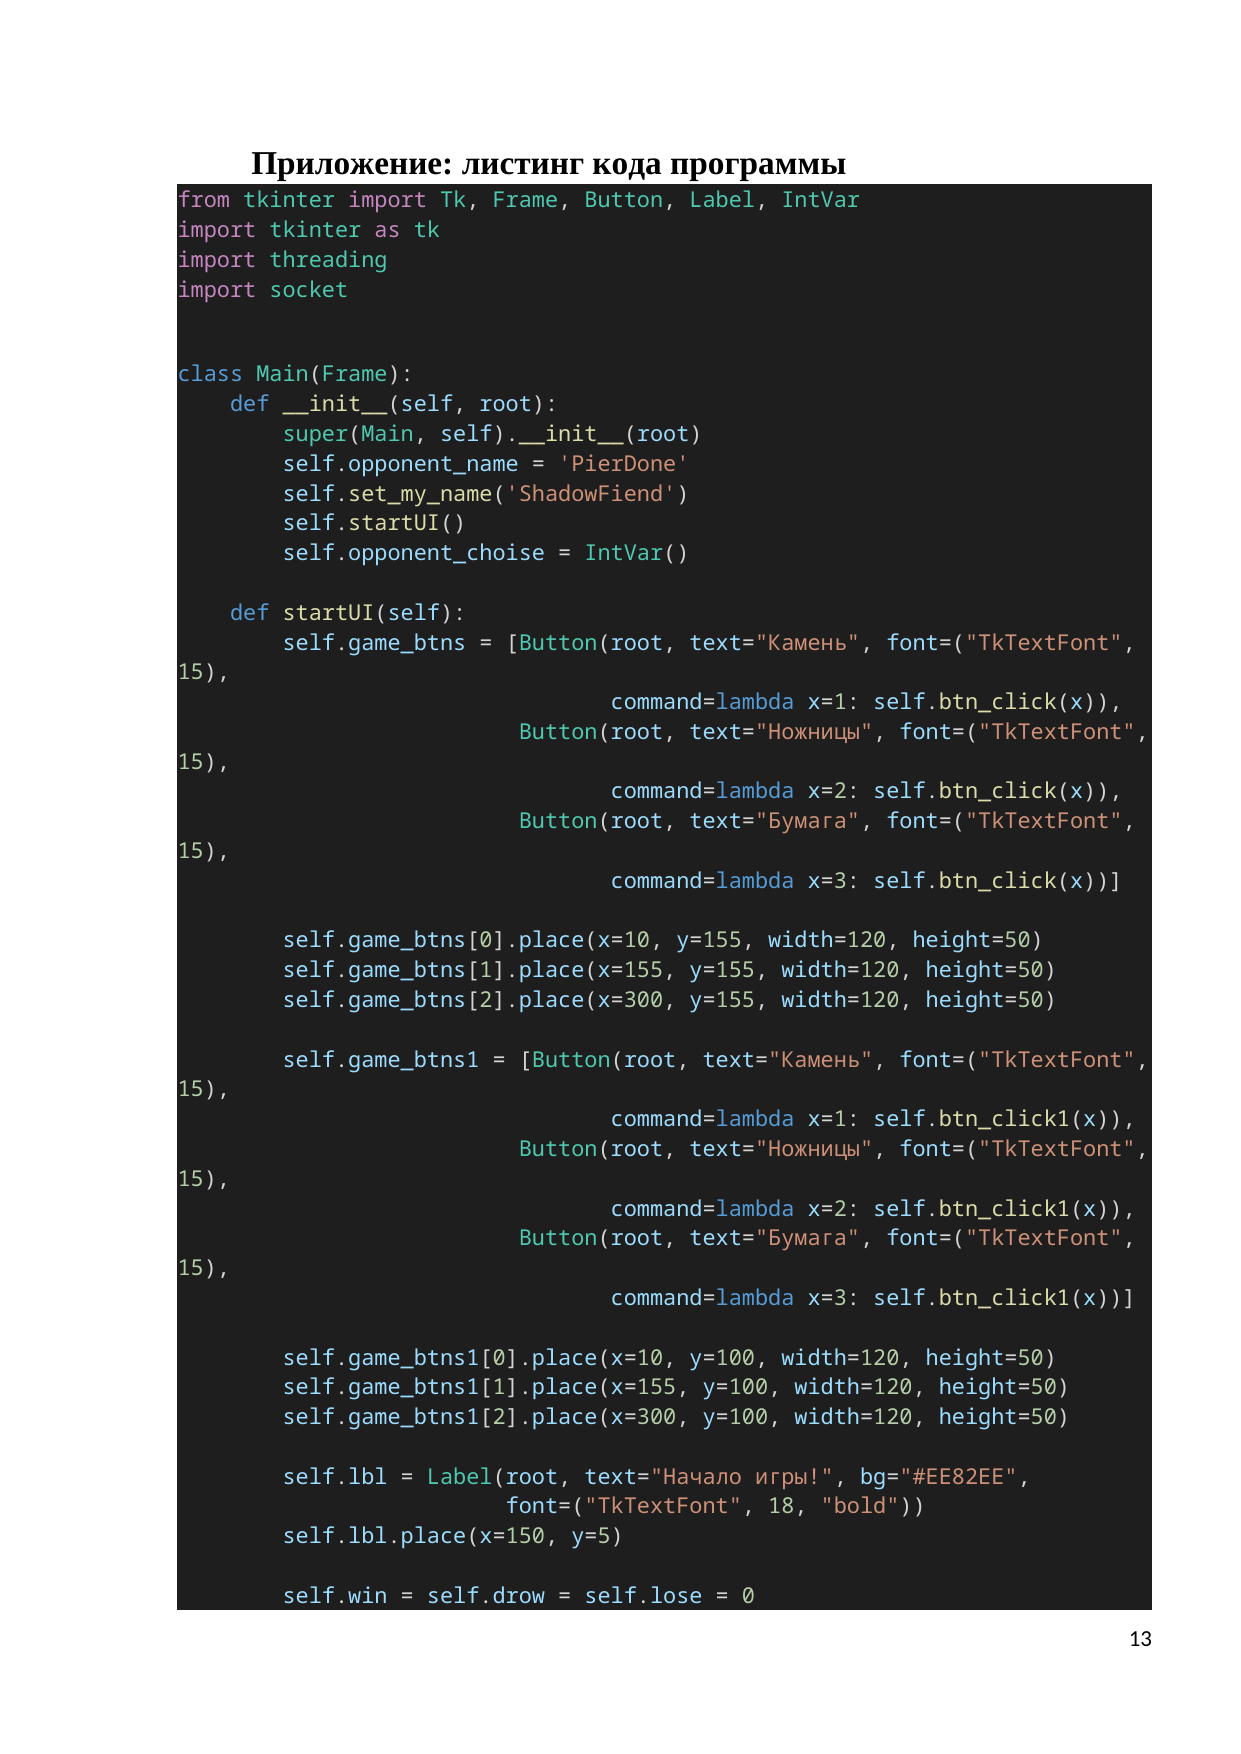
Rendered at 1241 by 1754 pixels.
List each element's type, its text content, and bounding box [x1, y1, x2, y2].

text command=lambda x=1: self.btn_click1(x)), [177, 1103, 1152, 1133]
text command=lambda x=3: self.btn_click(x))] [177, 865, 1152, 895]
text command=lambda x=1: self.btn_click(x)), [177, 686, 1152, 716]
text command=lambda x=2: self.btn_click(x)), [177, 776, 1152, 805]
text Button(root, text="Ножницы", font=("TkTextFont", 15), [177, 716, 1152, 776]
subtitle Приложение: листинг кода программы [177, 143, 1152, 181]
text import tkinter as tk [177, 214, 1152, 244]
text self.lbl.place(x=150, y=5) [177, 1520, 1152, 1550]
text self.opponent_name = 'PierDone' [177, 448, 1152, 478]
text class Main(Frame): [177, 358, 1152, 388]
text self.win = self.drow = self.lose = 0 [177, 1580, 1152, 1610]
text self.game_btns = [Button(root, text="Камень", font=("TkTextFont", 15), [177, 627, 1152, 686]
text self.startUI() [177, 507, 1152, 537]
text self.game_btns1 = [Button(root, text="Камень", font=("TkTextFont", 15), [177, 1044, 1152, 1103]
text from tkinter import Tk, Frame, Button, Label, IntVar [177, 184, 1152, 214]
text Button(root, text="Ножницы", font=("TkTextFont", 15), [177, 1133, 1152, 1193]
text self.game_btns[1].place(x=155, y=155, width=120, height=50) [177, 954, 1152, 984]
text def __init__(self, root): [177, 388, 1152, 418]
text self.game_btns1[0].place(x=10, y=100, width=120, height=50) [177, 1342, 1152, 1371]
text self.game_btns1[1].place(x=155, y=100, width=120, height=50) [177, 1371, 1152, 1401]
text self.set_my_name('ShadowFiend') [177, 478, 1152, 507]
text self.game_btns[2].place(x=300, y=155, width=120, height=50) [177, 984, 1152, 1014]
text import threading [177, 244, 1152, 274]
text command=lambda x=2: self.btn_click1(x)), [177, 1193, 1152, 1222]
text Button(root, text="Бумага", font=("TkTextFont", 15), [177, 1222, 1152, 1282]
text Button(root, text="Бумага", font=("TkTextFont", 15), [177, 805, 1152, 865]
text super(Main, self).__init__(root) [177, 418, 1152, 448]
text import socket [177, 274, 1152, 304]
text self.game_btns1[2].place(x=300, y=100, width=120, height=50) [177, 1401, 1152, 1431]
text self.lbl = Label(root, text="Начало игры!", bg="#EE82EE", [177, 1461, 1152, 1491]
text def startUI(self): [177, 597, 1152, 627]
text command=lambda x=3: self.btn_click1(x))] [177, 1282, 1152, 1312]
text self.game_btns[0].place(x=10, y=155, width=120, height=50) [177, 924, 1152, 954]
text self.opponent_choise = IntVar() [177, 537, 1152, 567]
text font=("TkTextFont", 18, "bold")) [177, 1491, 1152, 1520]
